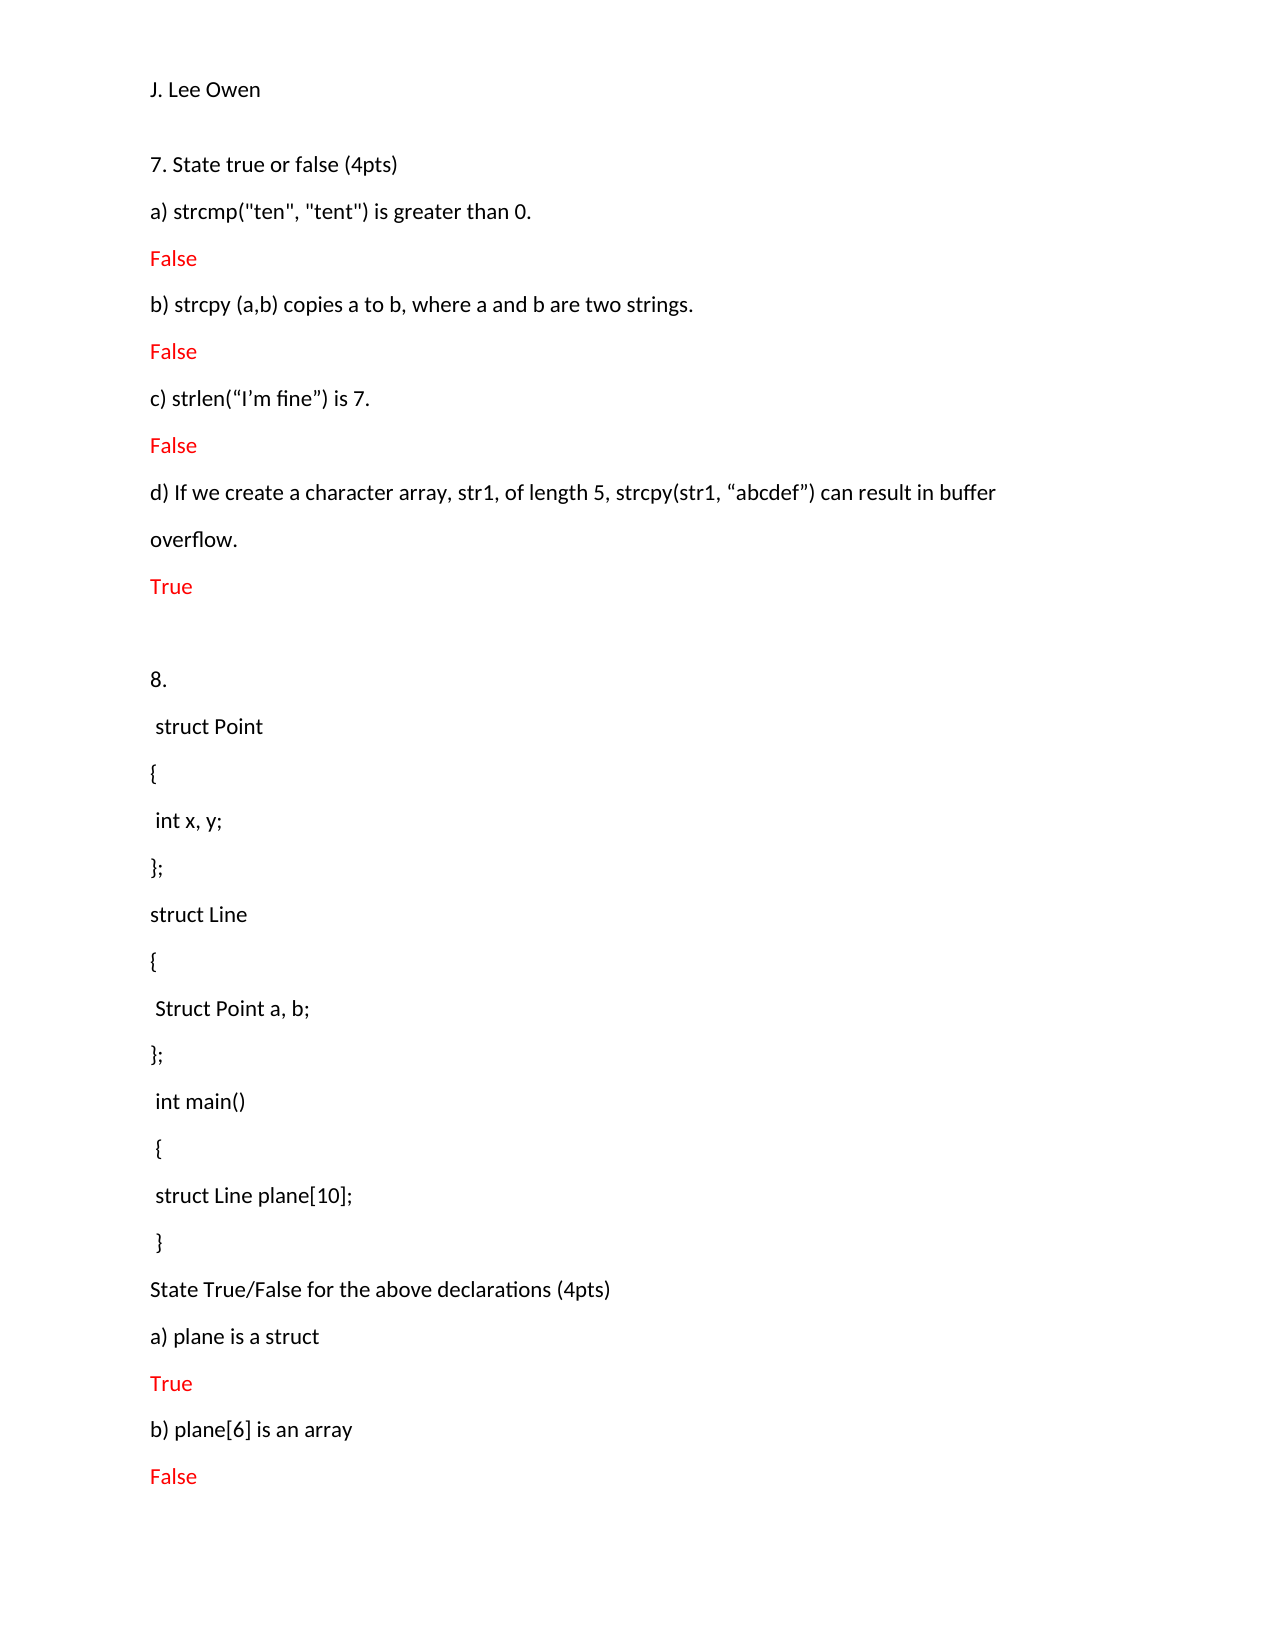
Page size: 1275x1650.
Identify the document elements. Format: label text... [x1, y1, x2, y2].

text False [150, 337, 1125, 366]
text struct Point [150, 712, 1125, 741]
text { [150, 1134, 1125, 1162]
text False [150, 244, 1125, 272]
text False [150, 1462, 1125, 1491]
text b) plane[6] is an array [150, 1416, 1125, 1444]
text Struct Point a, b; [150, 994, 1125, 1022]
text True [150, 572, 1125, 600]
text struct Line plane[10]; [150, 1181, 1125, 1209]
text 7. State true or false (4pts) [150, 150, 1125, 178]
text c) strlen(“I’m fine”) is 7. [150, 384, 1125, 412]
text overflow. [150, 525, 1125, 553]
text a) strcmp("ten", "tent") is greater than 0. [150, 197, 1125, 225]
text }; [150, 1041, 1125, 1069]
text True [150, 1369, 1125, 1397]
text 8. [150, 666, 1125, 694]
text b) strcpy (a,b) copies a to b, where a and b are two strings. [150, 291, 1125, 319]
text struct Line [150, 900, 1125, 928]
text int x, y; [150, 806, 1125, 834]
text } [150, 1228, 1125, 1256]
text False [150, 431, 1125, 459]
text State True/False for the above declarations (4pts) [150, 1275, 1125, 1303]
text { [150, 947, 1125, 975]
text a) plane is a struct [150, 1322, 1125, 1350]
text { [150, 759, 1125, 787]
text int main() [150, 1087, 1125, 1116]
text }; [150, 853, 1125, 881]
text d) If we create a character array, str1, of length 5, strcpy(str1, “abcdef”) can result in buffer [150, 478, 1125, 506]
